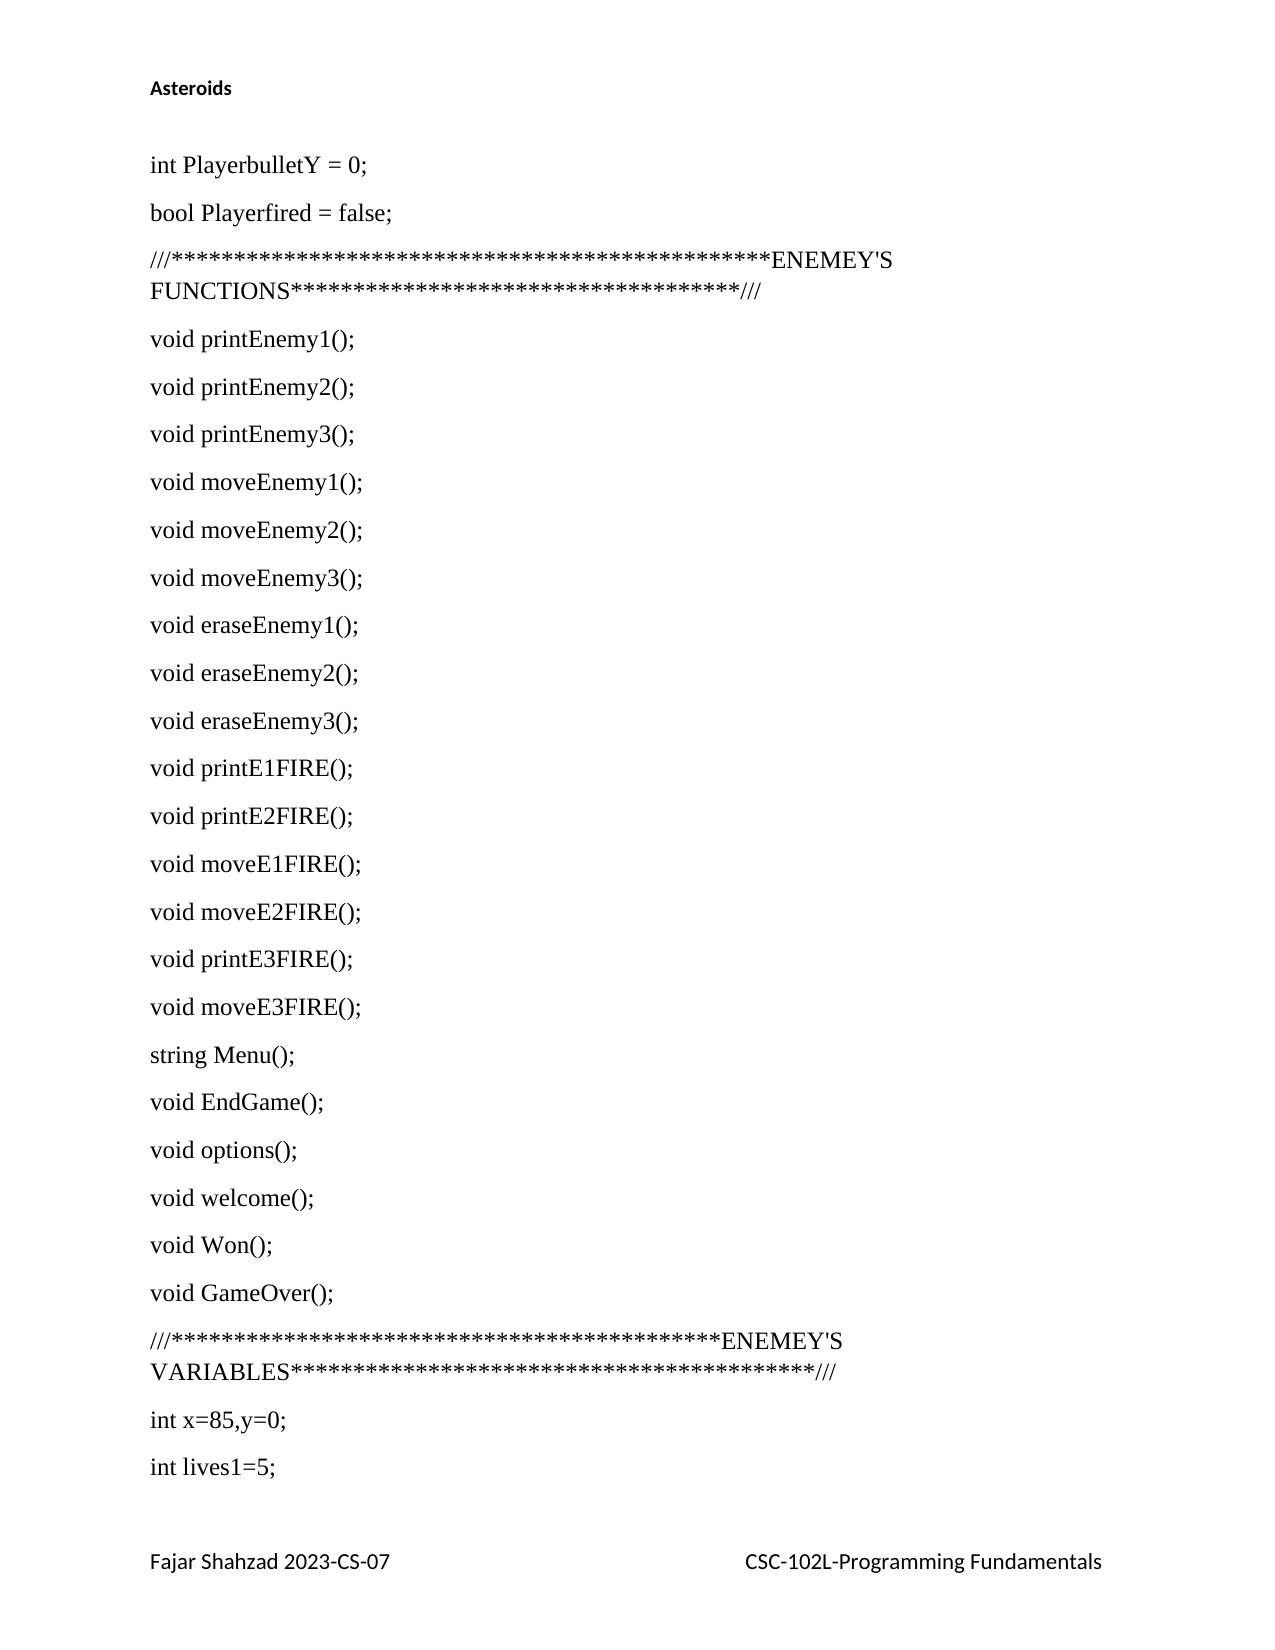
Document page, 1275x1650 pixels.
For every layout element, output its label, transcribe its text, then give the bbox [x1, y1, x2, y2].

text void moveE2FIRE(); [150, 897, 1125, 925]
text void moveEnemy3(); [150, 563, 1125, 591]
text int lives1=5; [150, 1452, 1125, 1481]
text void moveEnemy1(); [150, 467, 1125, 496]
text bool Playerfired = false; [150, 198, 1125, 226]
text void moveE1FIRE(); [150, 849, 1125, 878]
text void printEnemy1(); [150, 324, 1125, 353]
text void printE1FIRE(); [150, 753, 1125, 782]
text void moveE3FIRE(); [150, 992, 1125, 1021]
text void eraseEnemy2(); [150, 658, 1125, 687]
text ///************************************************ENEMEY'S FUNCTIONS************************************/// [150, 245, 1125, 305]
text ///********************************************ENEMEY'S VARIABLES******************************************/// [150, 1326, 1125, 1386]
text void EndGame(); [150, 1087, 1125, 1116]
text void Won(); [150, 1231, 1125, 1259]
text string Menu(); [150, 1040, 1125, 1068]
text void printE3FIRE(); [150, 944, 1125, 973]
text void welcome(); [150, 1183, 1125, 1212]
text void printEnemy3(); [150, 419, 1125, 448]
text void moveEnemy2(); [150, 515, 1125, 544]
text void eraseEnemy3(); [150, 706, 1125, 734]
text int x=85,y=0; [150, 1405, 1125, 1433]
text void GameOver(); [150, 1278, 1125, 1307]
text void printE2FIRE(); [150, 801, 1125, 830]
text void options(); [150, 1135, 1125, 1164]
text void printEnemy2(); [150, 372, 1125, 401]
text void eraseEnemy1(); [150, 610, 1125, 639]
text int PlayerbulletY = 0; [150, 150, 1125, 179]
